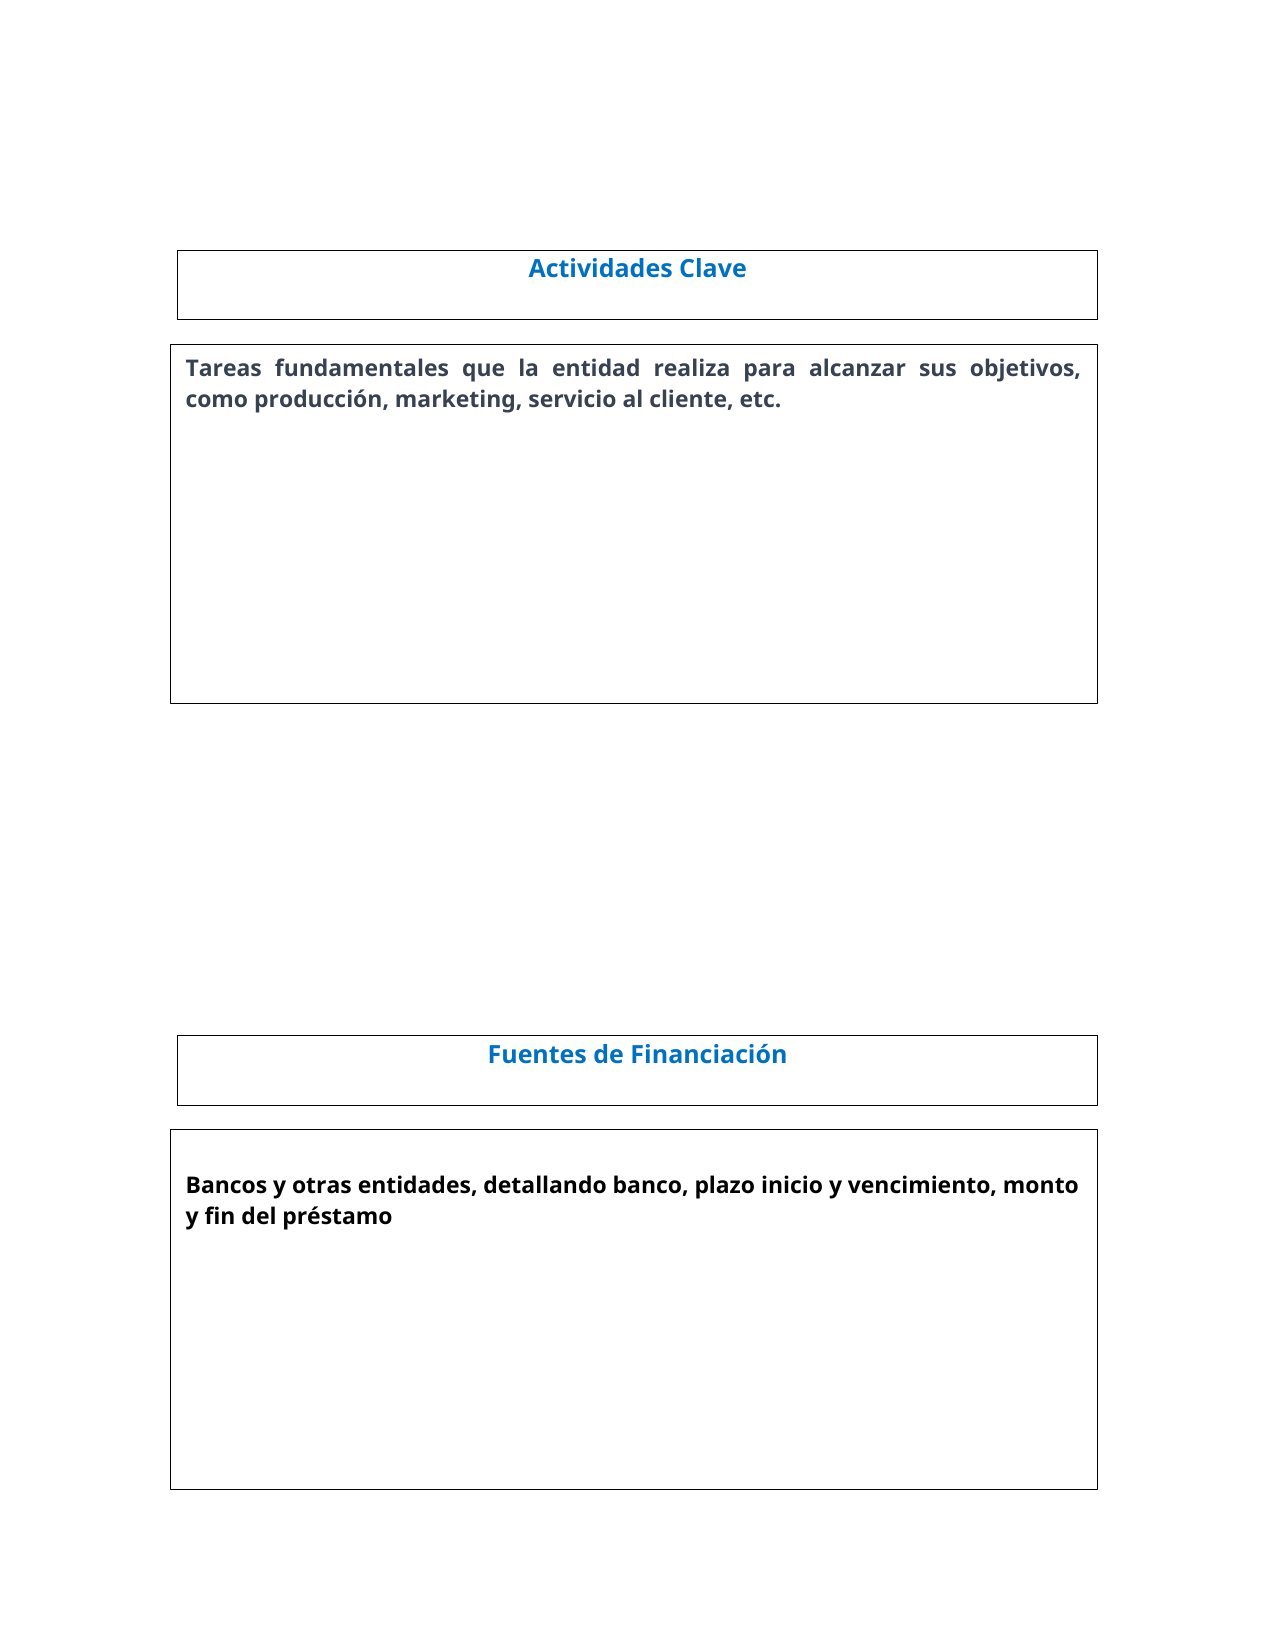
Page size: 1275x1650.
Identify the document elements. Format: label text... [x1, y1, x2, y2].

table_header Actividades Clave [178, 251, 1097, 319]
table_header Fuentes de Financiación [178, 1036, 1097, 1104]
